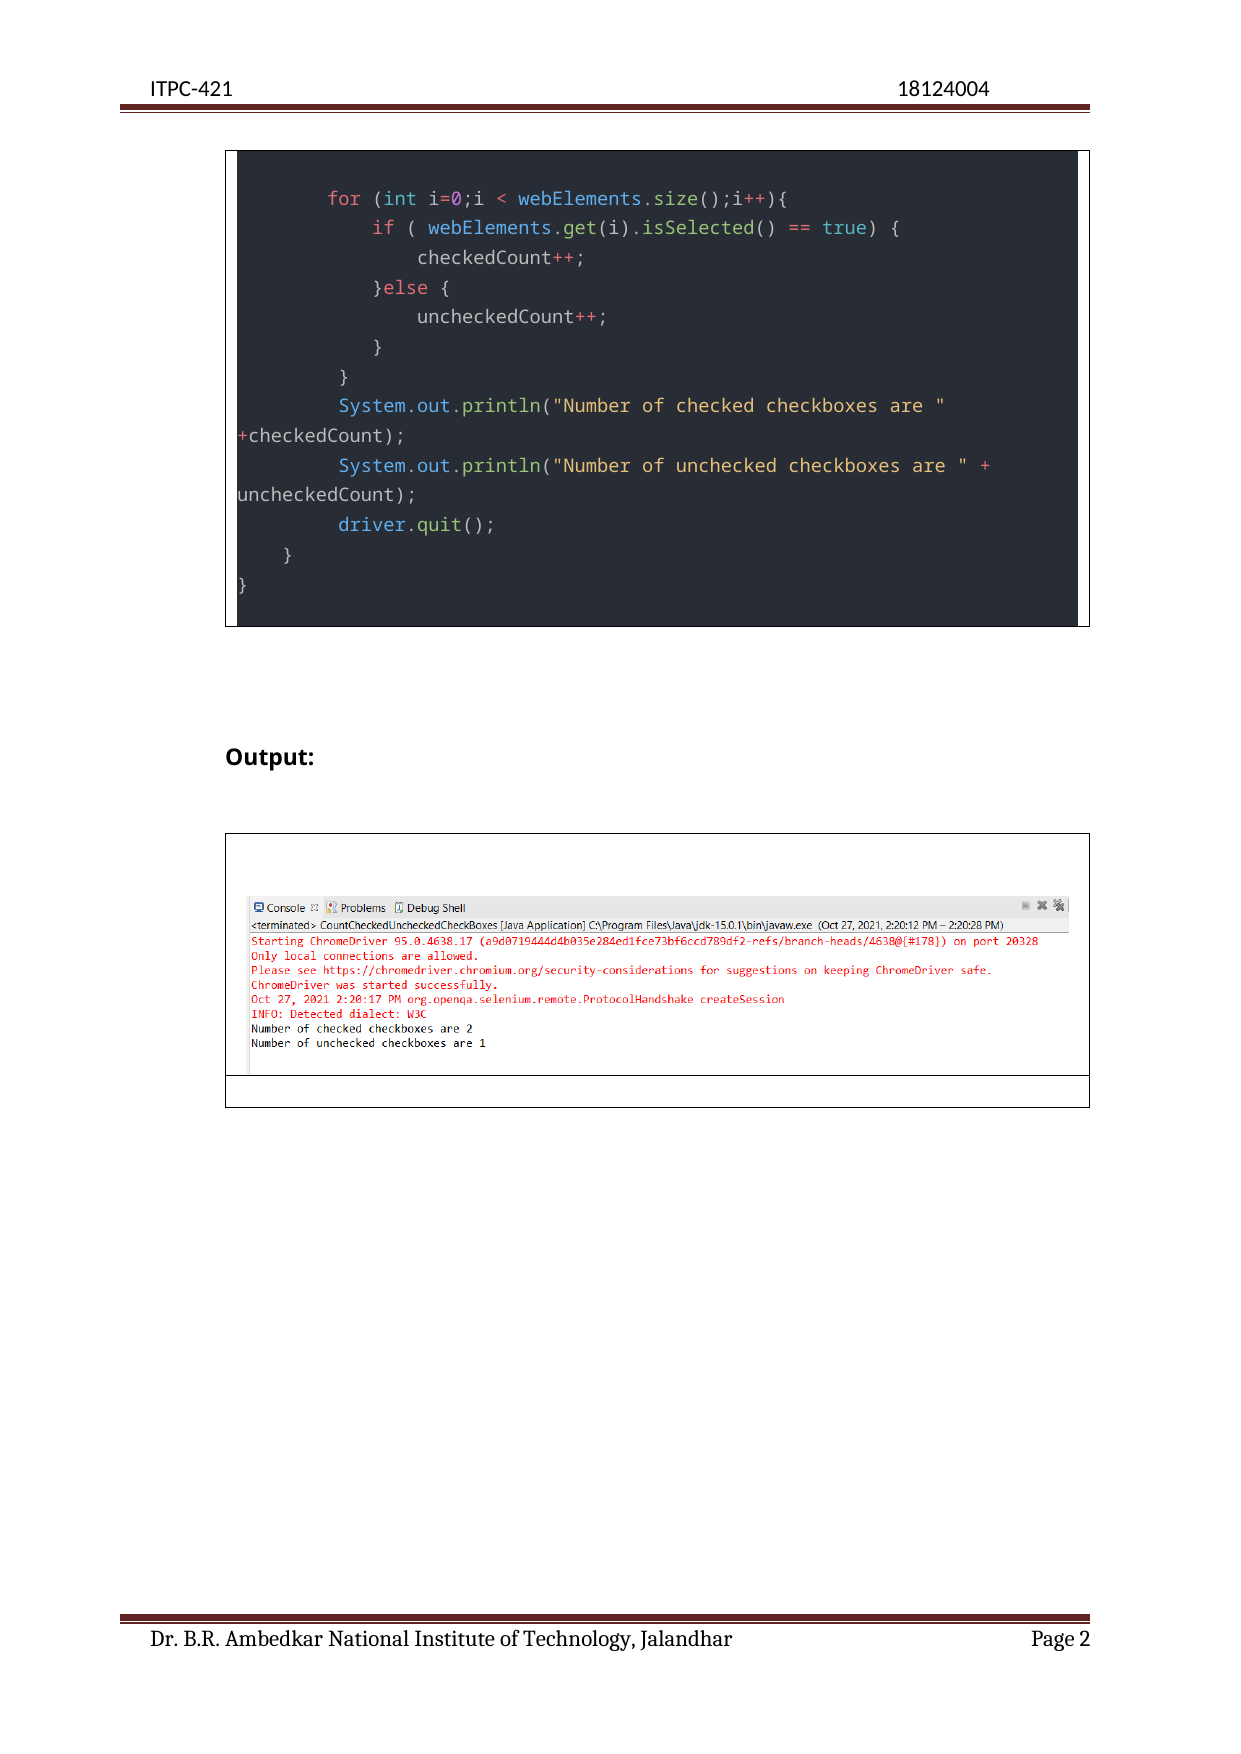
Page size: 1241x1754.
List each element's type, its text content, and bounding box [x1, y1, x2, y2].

table_cell [226, 1076, 1089, 1107]
picture [246, 896, 1069, 1075]
table_header [226, 834, 1089, 1074]
list Output: [225, 741, 1090, 772]
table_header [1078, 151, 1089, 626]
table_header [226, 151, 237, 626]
